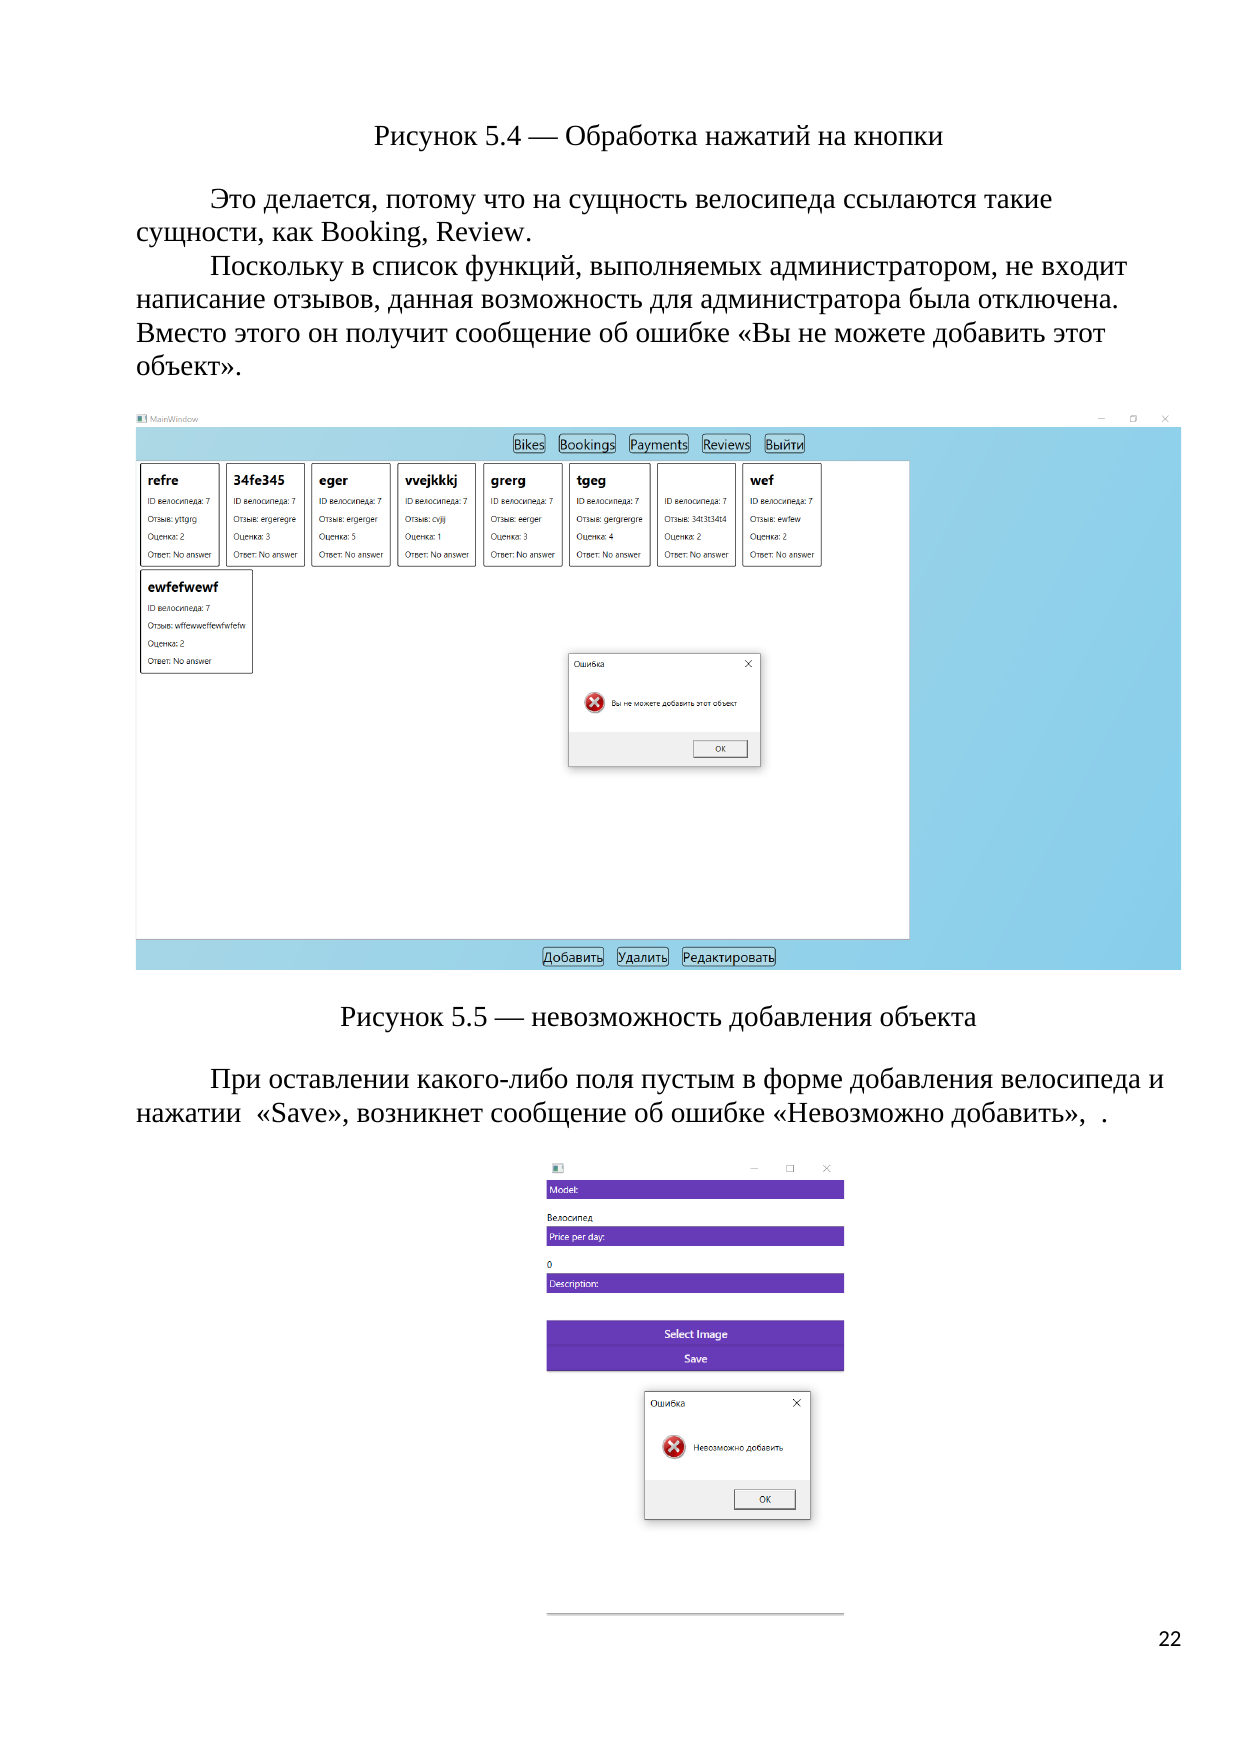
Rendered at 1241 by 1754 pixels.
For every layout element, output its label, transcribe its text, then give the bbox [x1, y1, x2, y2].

text Рисунок 5.5 — невозможность добавления объекта [136, 999, 1181, 1032]
text Это делается, потому что на сущность велосипеда ссылаются такие сущности, как Booking, Review. [136, 181, 1181, 248]
picture [546, 1157, 845, 1616]
text Поскольку в список функций, выполняемых администратором, не входит написание отзывов, данная возможность для администратора была отключена. Вместо этого он получит сообщение об ошибке «Вы не можете добавить этот объект». [136, 248, 1181, 382]
text При оставлении какого-либо поля пустым в форме добавления велосипеда и нажатии «Save», возникнет сообщение об ошибке «Невозможно добавить», . [136, 1061, 1181, 1128]
picture [135, 411, 1182, 970]
text Рисунок 5.4 — Обработка нажатий на кнопки [136, 118, 1181, 152]
